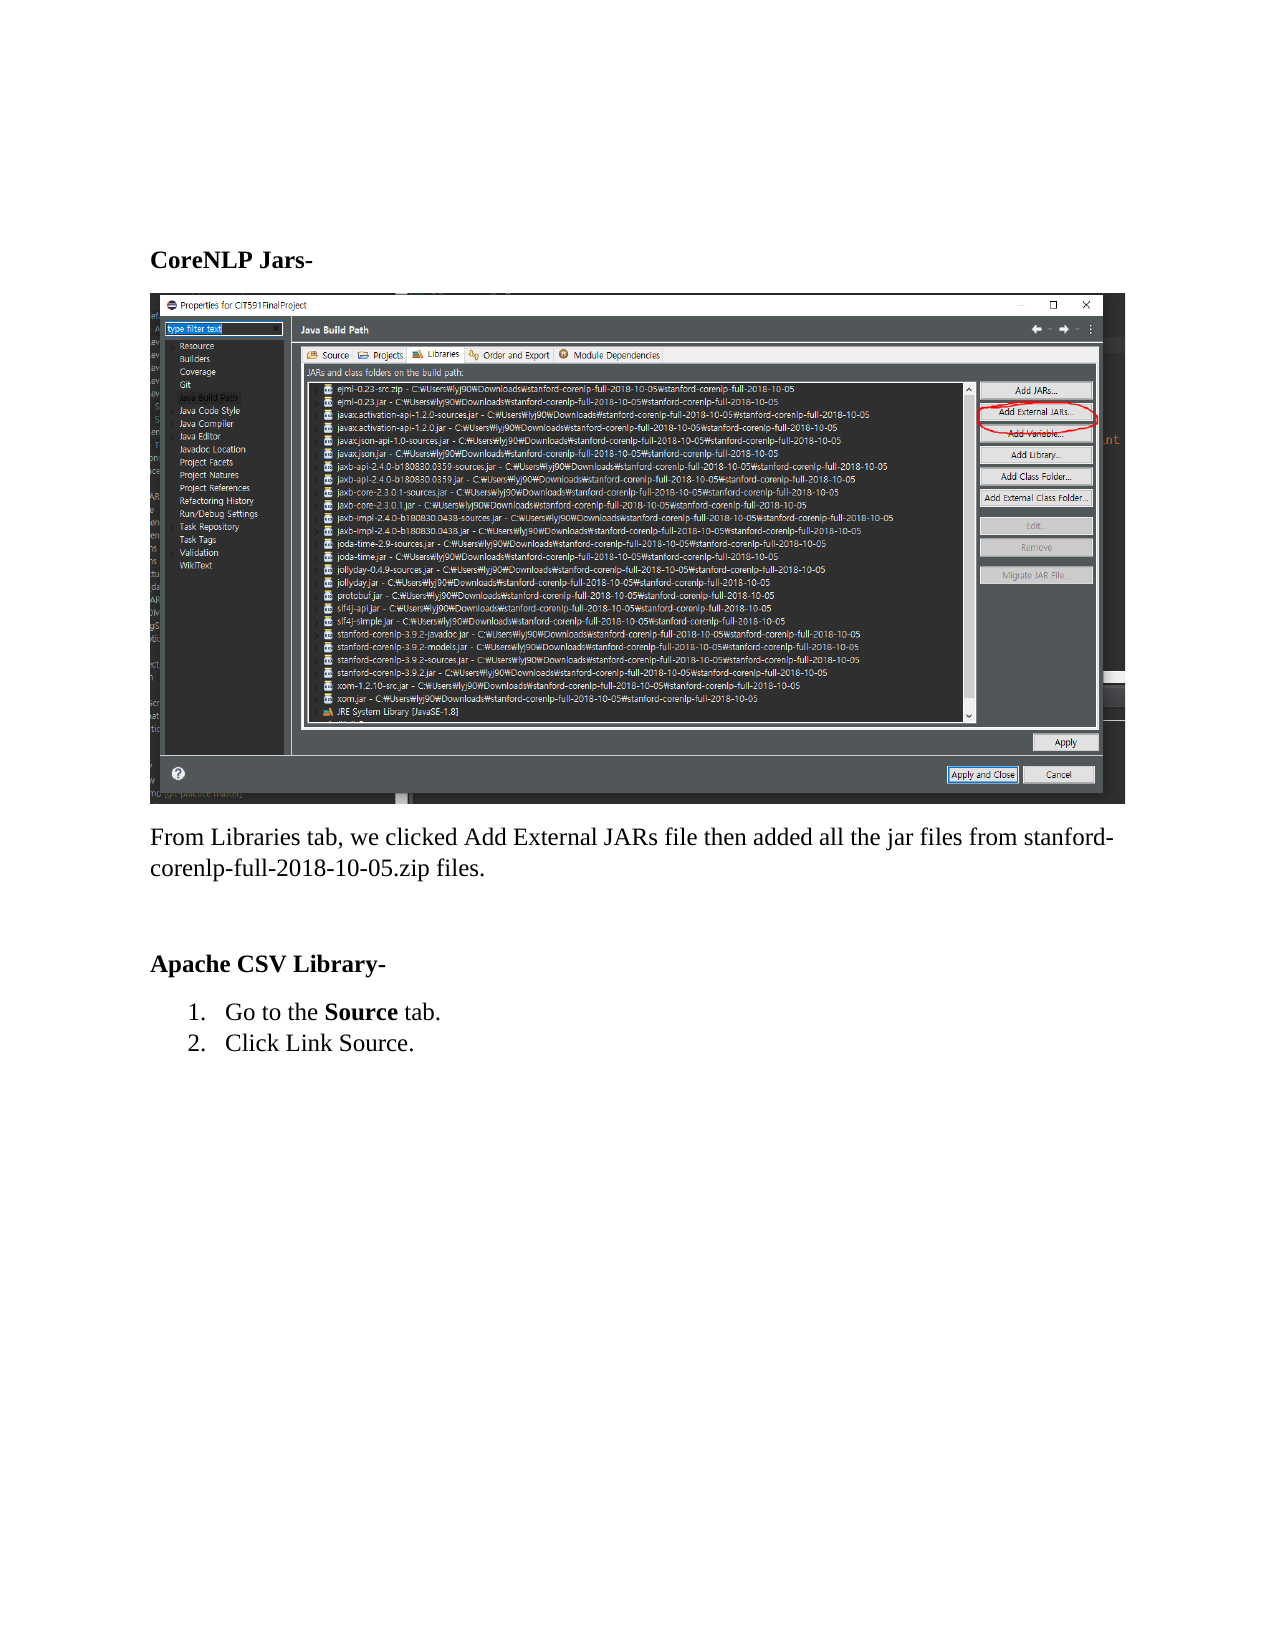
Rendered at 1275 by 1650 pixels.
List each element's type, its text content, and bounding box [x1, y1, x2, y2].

list Click Link Source. [187, 1028, 1125, 1056]
picture [150, 293, 1125, 804]
list Go to the Source tab. [187, 997, 1125, 1025]
text Apache CSV Library- [150, 949, 1125, 978]
text CoreNLP Jars- [150, 245, 1125, 274]
text From Libraries tab, we clicked Add External JARs file then added all the jar files from stanford-corenlp-full-2018-10-05.zip files. [150, 822, 1125, 882]
